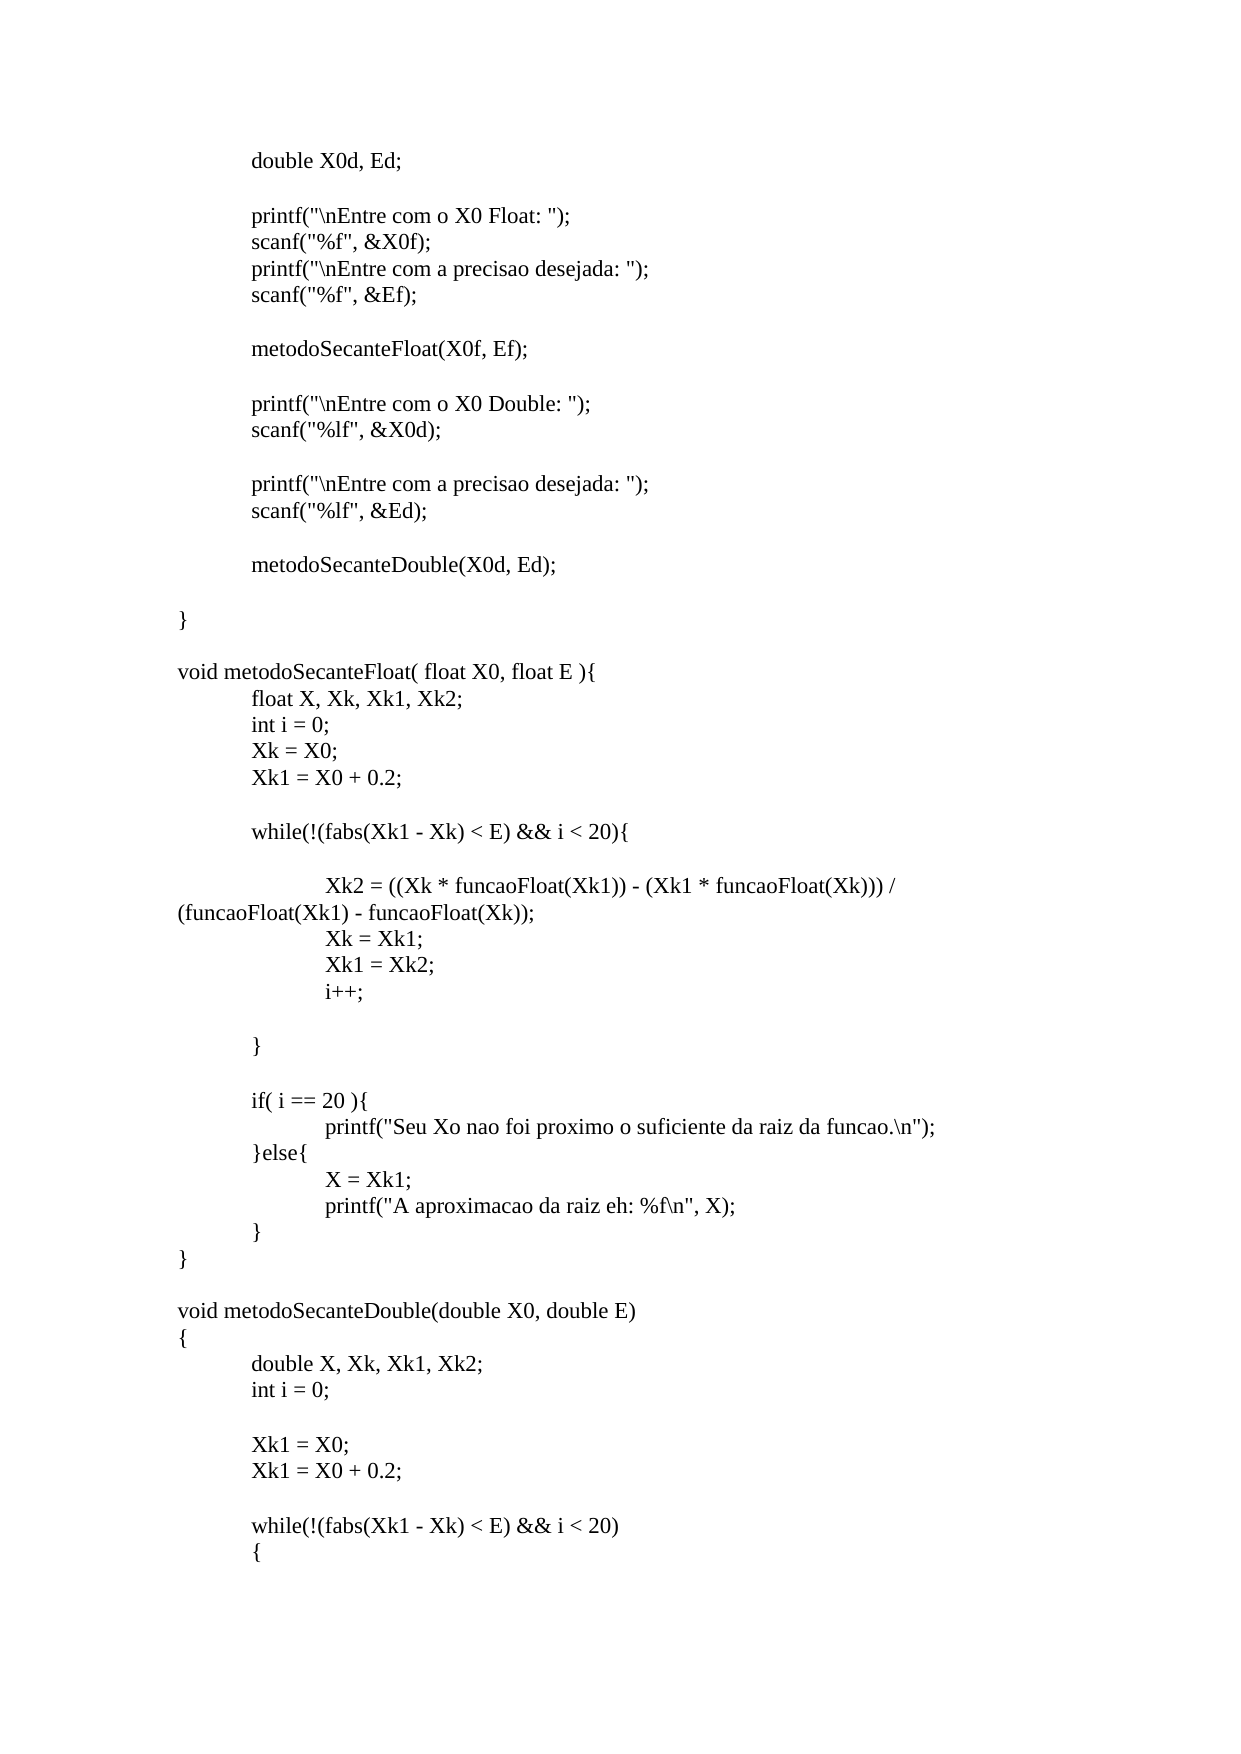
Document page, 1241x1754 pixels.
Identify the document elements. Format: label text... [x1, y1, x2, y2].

text Xk1 = Xk2; [177, 952, 1063, 978]
text printf("\nEntre com a precisao desejada: "); [177, 471, 1063, 497]
text if( i == 20 ){ [177, 1087, 1063, 1113]
text printf("\nEntre com o X0 Float: "); [177, 202, 1063, 228]
text X = Xk1; [177, 1166, 1063, 1192]
text Xk = Xk1; [177, 925, 1063, 952]
text }else{ [177, 1139, 1063, 1166]
text Xk1 = X0; [177, 1431, 1063, 1457]
text void metodoSecanteFloat( float X0, float E ){ [177, 658, 1063, 685]
text scanf("%f", &Ef); [177, 281, 1063, 307]
text } [177, 1032, 1063, 1059]
text printf("\nEntre com a precisao desejada: "); [177, 255, 1063, 281]
text int i = 0; [177, 1377, 1063, 1403]
text i++; [177, 978, 1063, 1004]
text scanf("%f", &X0f); [177, 228, 1063, 255]
text double X, Xk, Xk1, Xk2; [177, 1350, 1063, 1377]
text } [177, 1218, 1063, 1245]
text Xk2 = ((Xk * funcaoFloat(Xk1)) - (Xk1 * funcaoFloat(Xk))) / (funcaoFloat(Xk1) - funcaoFloat(Xk)); [177, 872, 1063, 925]
text } [177, 606, 1063, 632]
text void metodoSecanteDouble(double X0, double E) [177, 1297, 1063, 1324]
text printf("Seu Xo nao foi proximo o suficiente da raiz da funcao.\n"); [177, 1113, 1063, 1139]
text int i = 0; [177, 711, 1063, 737]
text Xk1 = X0 + 0.2; [177, 764, 1063, 790]
text Xk1 = X0 + 0.2; [177, 1457, 1063, 1484]
text printf("A aproximacao da raiz eh: %f\n", X); [177, 1192, 1063, 1218]
text while(!(fabs(Xk1 - Xk) < E) && i < 20){ [177, 818, 1063, 844]
text scanf("%lf", &X0d); [177, 416, 1063, 442]
text } [177, 1245, 1063, 1271]
text scanf("%lf", &Ed); [177, 497, 1063, 523]
text float X, Xk, Xk1, Xk2; [177, 685, 1063, 711]
text printf("\nEntre com o X0 Double: "); [177, 390, 1063, 416]
text Xk = X0; [177, 737, 1063, 764]
text double X0d, Ed; [177, 148, 1063, 174]
text { [177, 1538, 1063, 1564]
text { [177, 1324, 1063, 1350]
text metodoSecanteFloat(X0f, Ef); [177, 335, 1063, 362]
text while(!(fabs(Xk1 - Xk) < E) && i < 20) [177, 1512, 1063, 1538]
text metodoSecanteDouble(X0d, Ed); [177, 551, 1063, 578]
